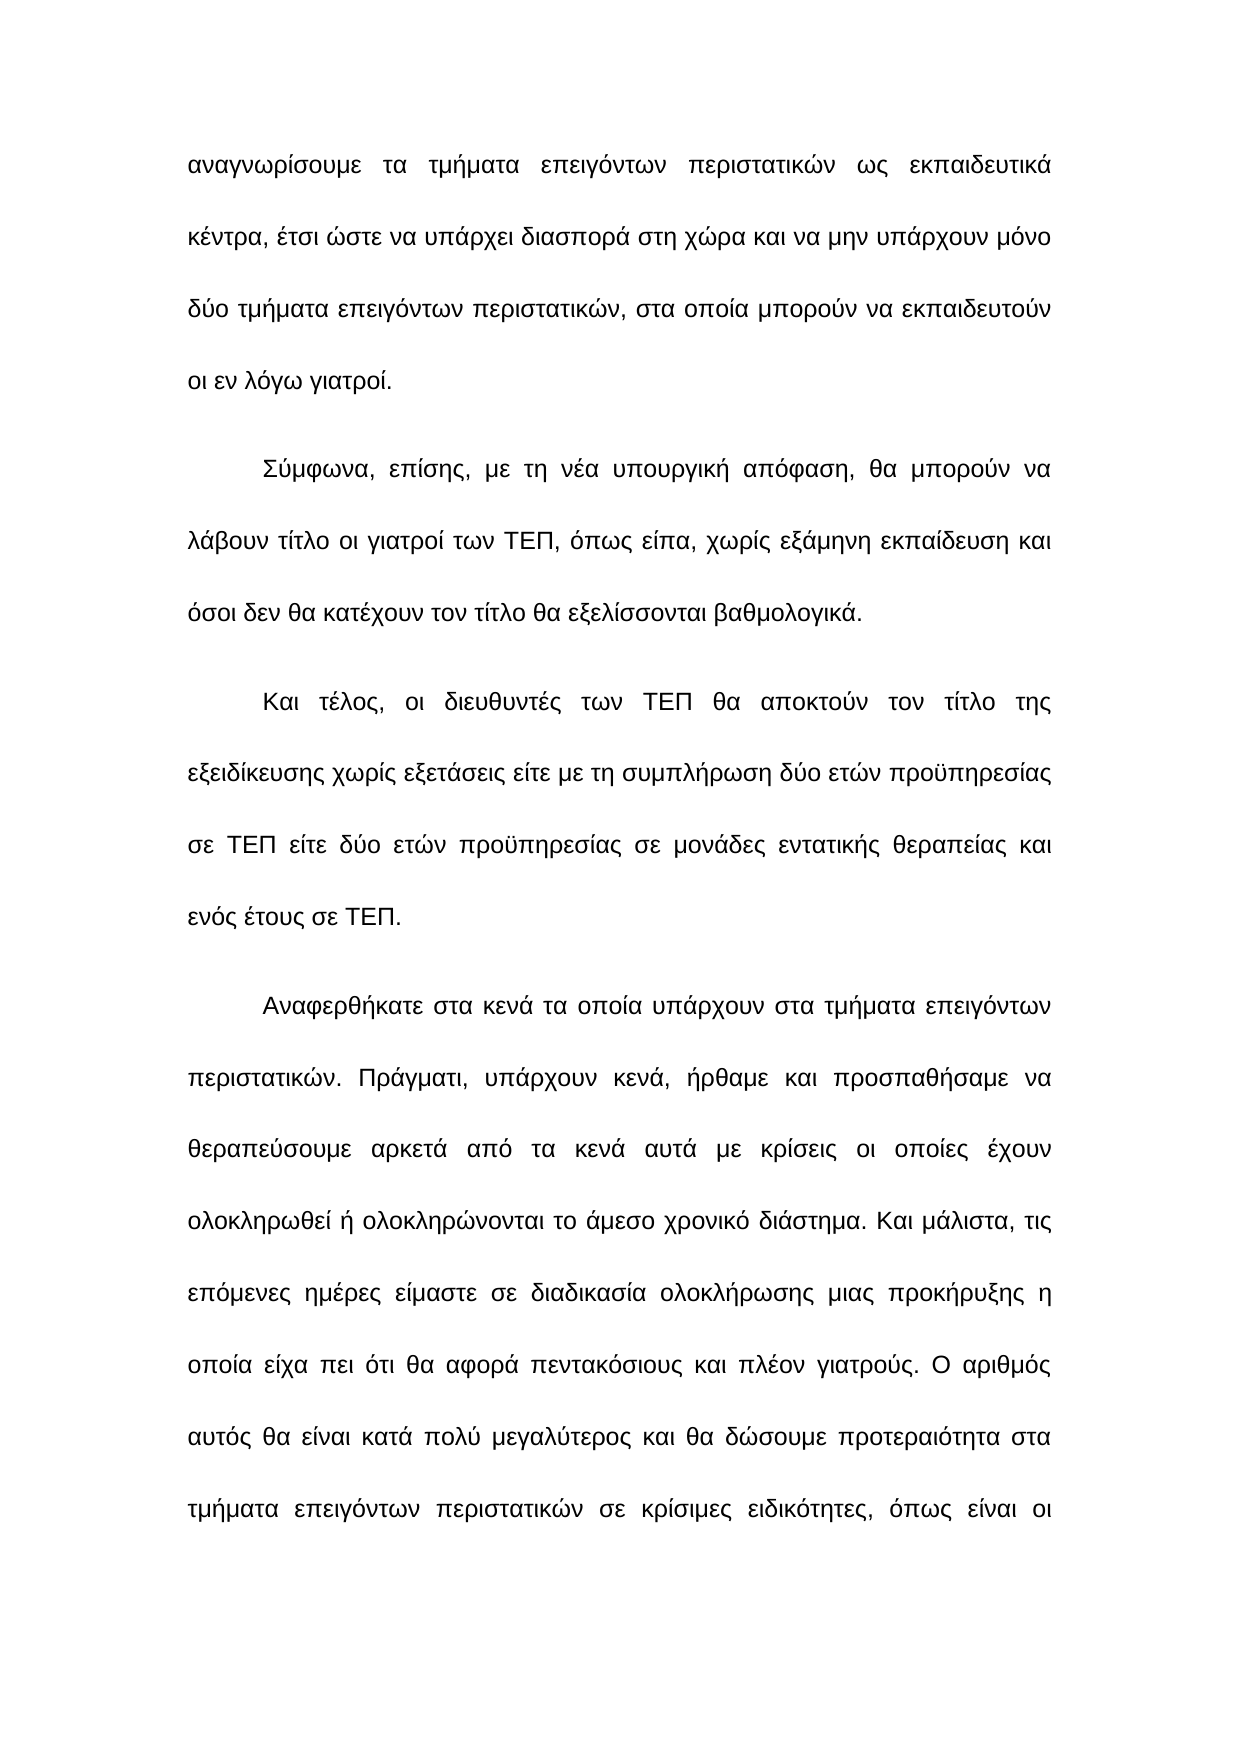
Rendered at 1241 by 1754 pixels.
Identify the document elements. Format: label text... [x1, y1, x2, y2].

text Σύμφωνα, επίσης, με τη νέα υπουργική απόφαση, θα μπορούν να λάβουν τίτλο οι γιατροί των ΤΕΠ, όπως είπα, χωρίς εξάμηνη εκπαίδευση και όσοι δεν θα κατέχουν τον τίτλο θα εξελίσσονται βαθμολογικά. [187, 454, 1053, 627]
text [187, 991, 1053, 1522]
text Και τέλος, οι διευθυντές των ΤΕΠ θα αποκτούν τον τίτλο της εξειδίκευσης χωρίς εξετάσεις είτε με τη συμπλήρωση δύο ετών προϋπηρεσίας σε ΤΕΠ είτε δύο ετών προϋπηρεσίας σε μονάδες εντατικής θεραπείας και ενός έτους σε ΤΕΠ. [187, 686, 1053, 931]
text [187, 150, 1053, 394]
